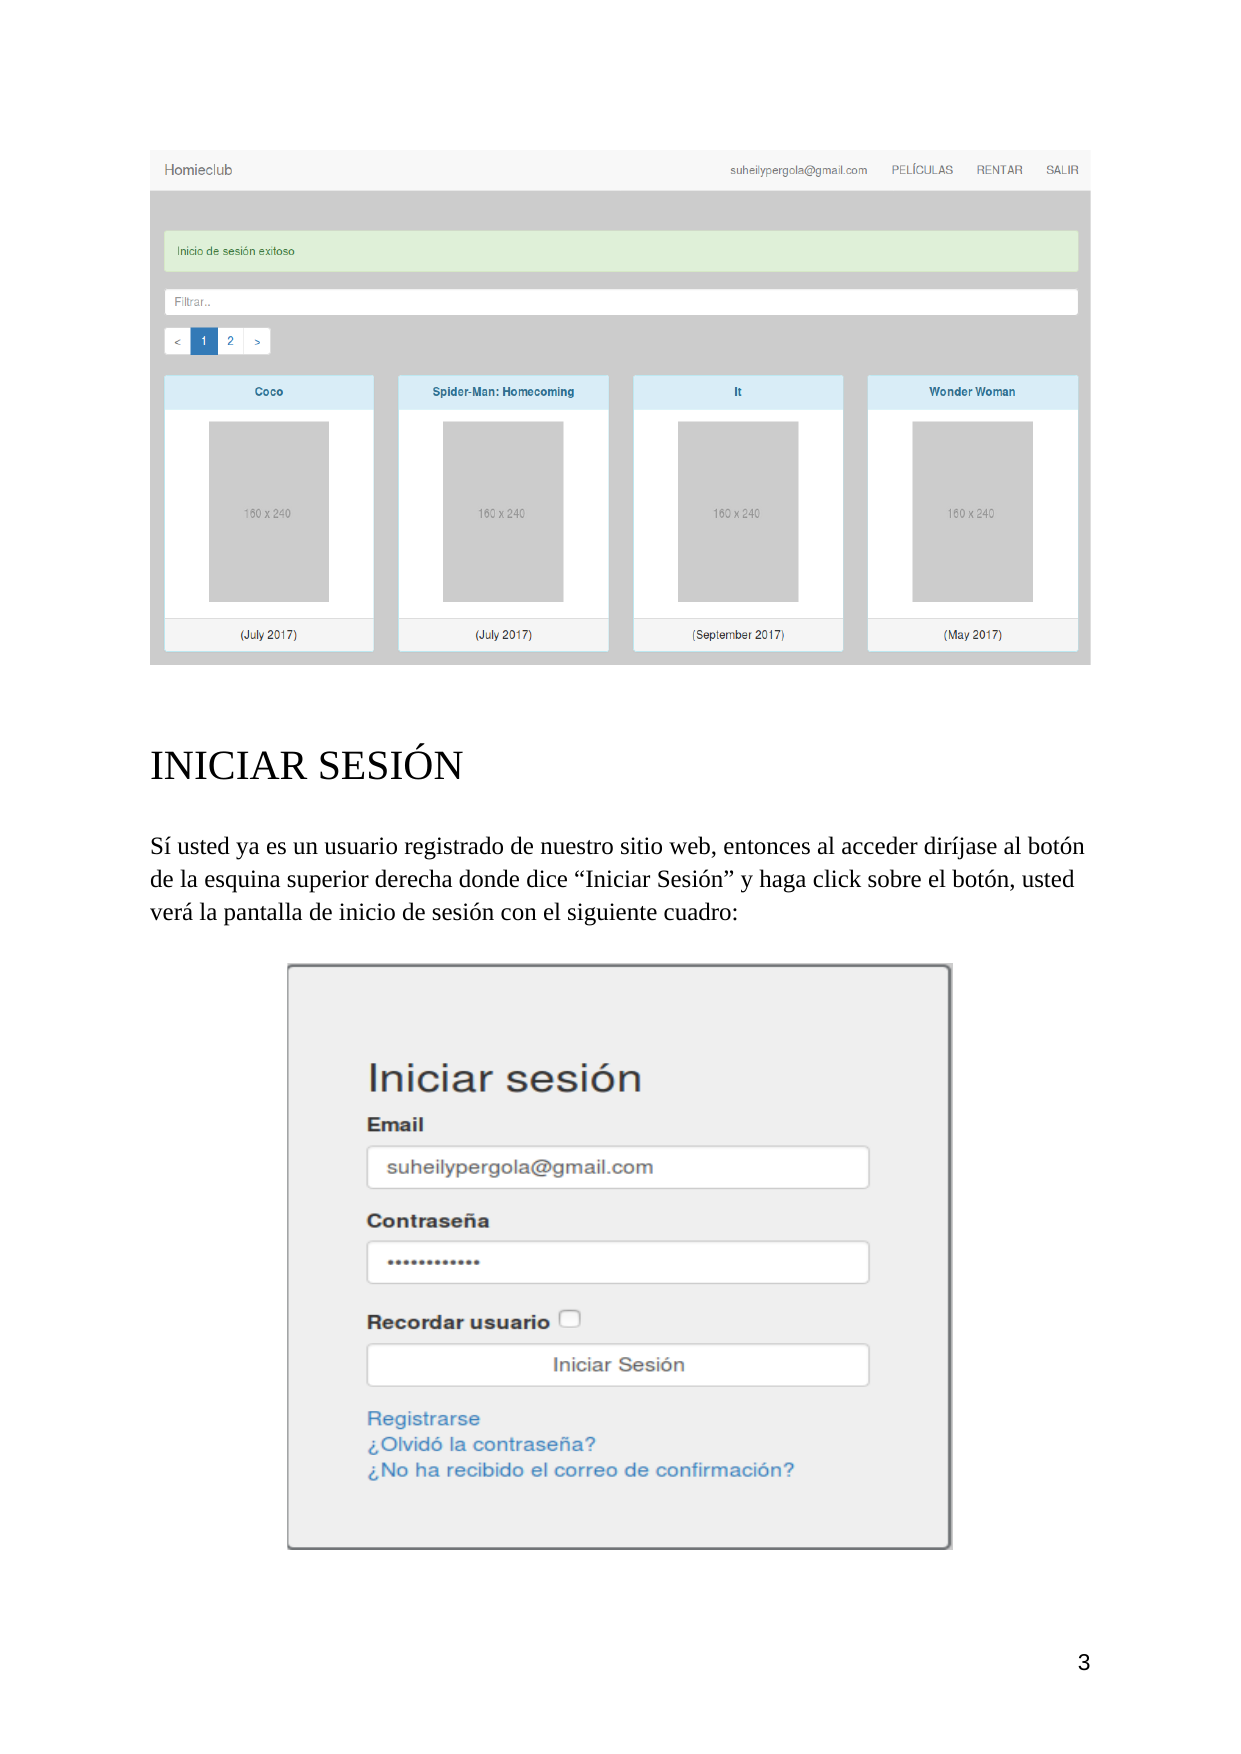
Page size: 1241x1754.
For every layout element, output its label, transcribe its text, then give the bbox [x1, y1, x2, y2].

subtitle INICIAR SESIÓN [150, 740, 1090, 788]
picture [150, 150, 1091, 665]
text Sí usted ya es un usuario registrado de nuestro sitio web, entonces al acceder diríjase al botón de la esquina superior derecha donde dice “Iniciar Sesión” y haga click sobre el botón, usted verá la pantalla de inicio de sesión con el siguiente cuadro: [150, 831, 1090, 926]
picture [287, 963, 953, 1550]
